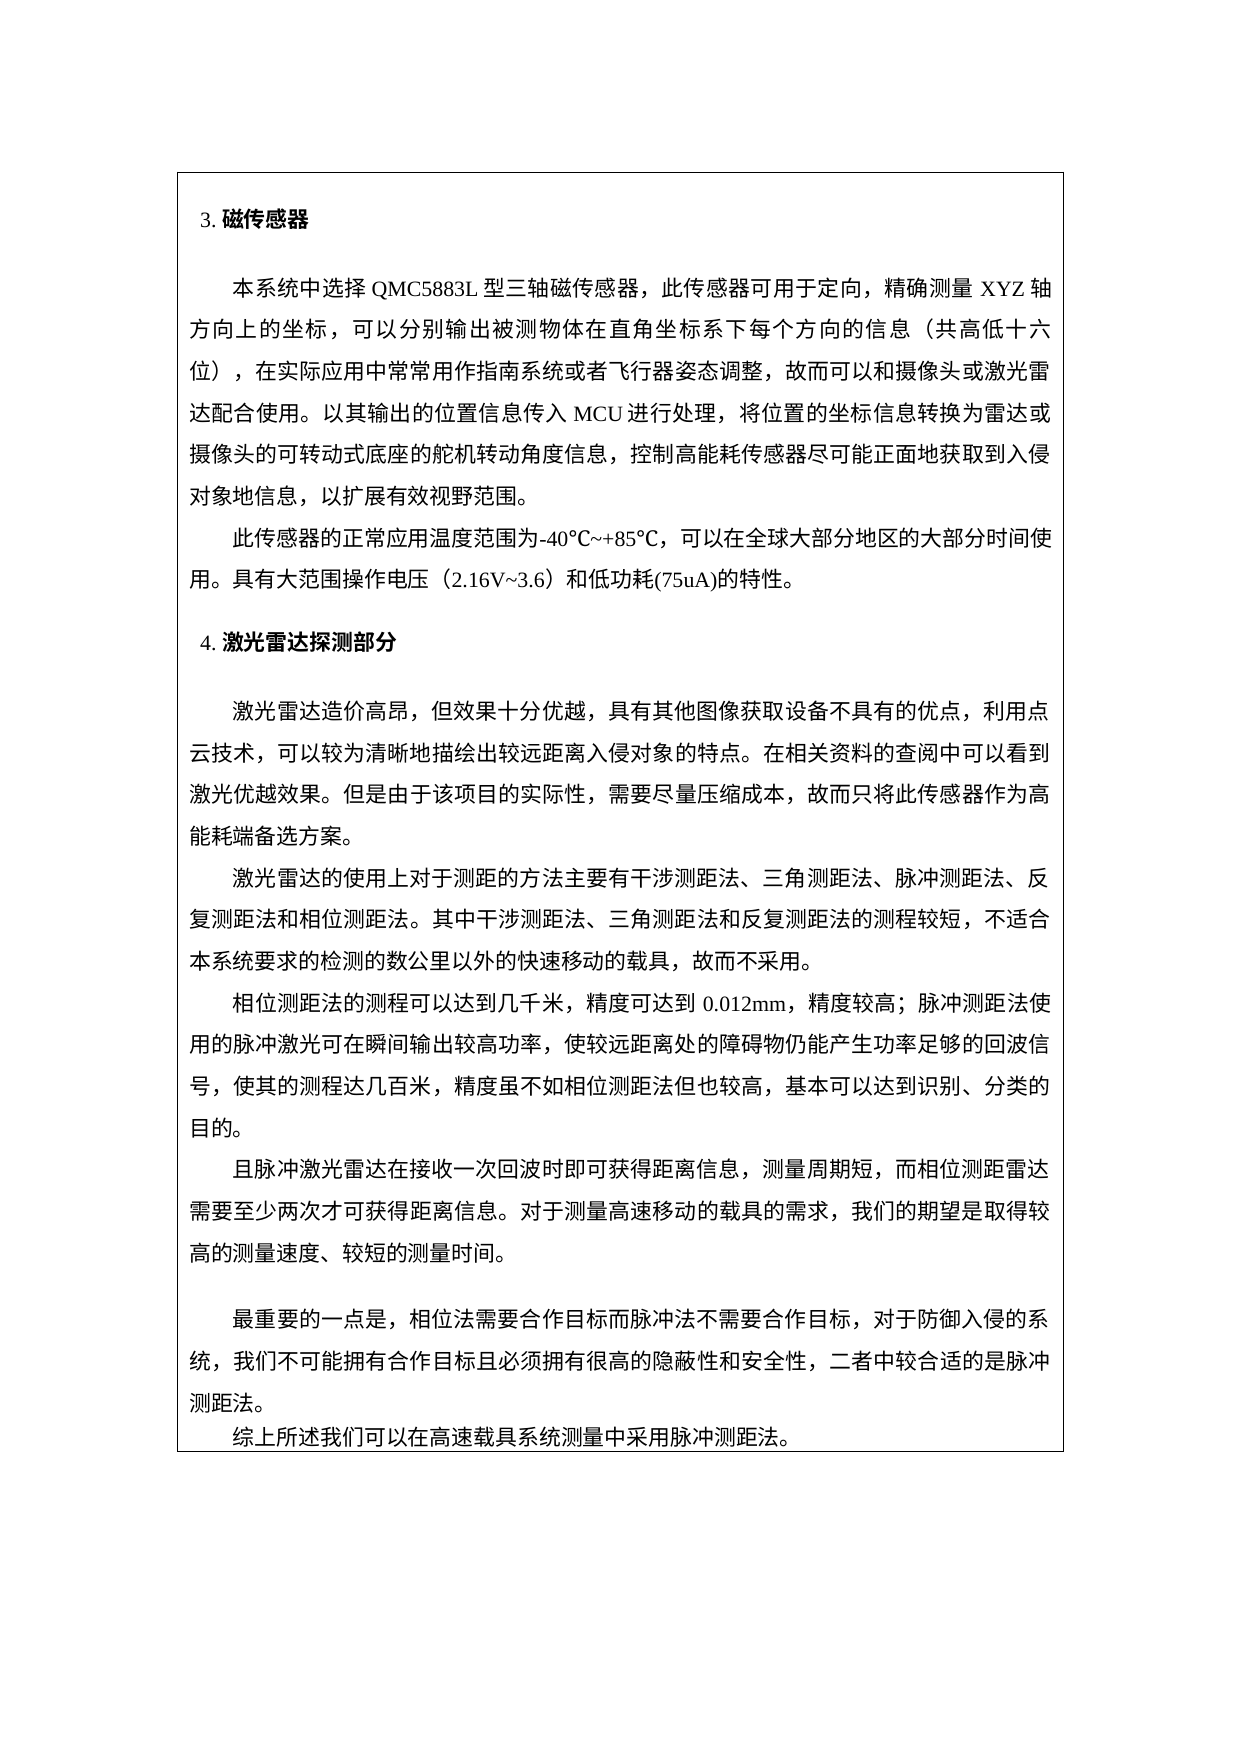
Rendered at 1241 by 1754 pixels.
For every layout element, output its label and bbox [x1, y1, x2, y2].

table_cell [178, 173, 1063, 1451]
